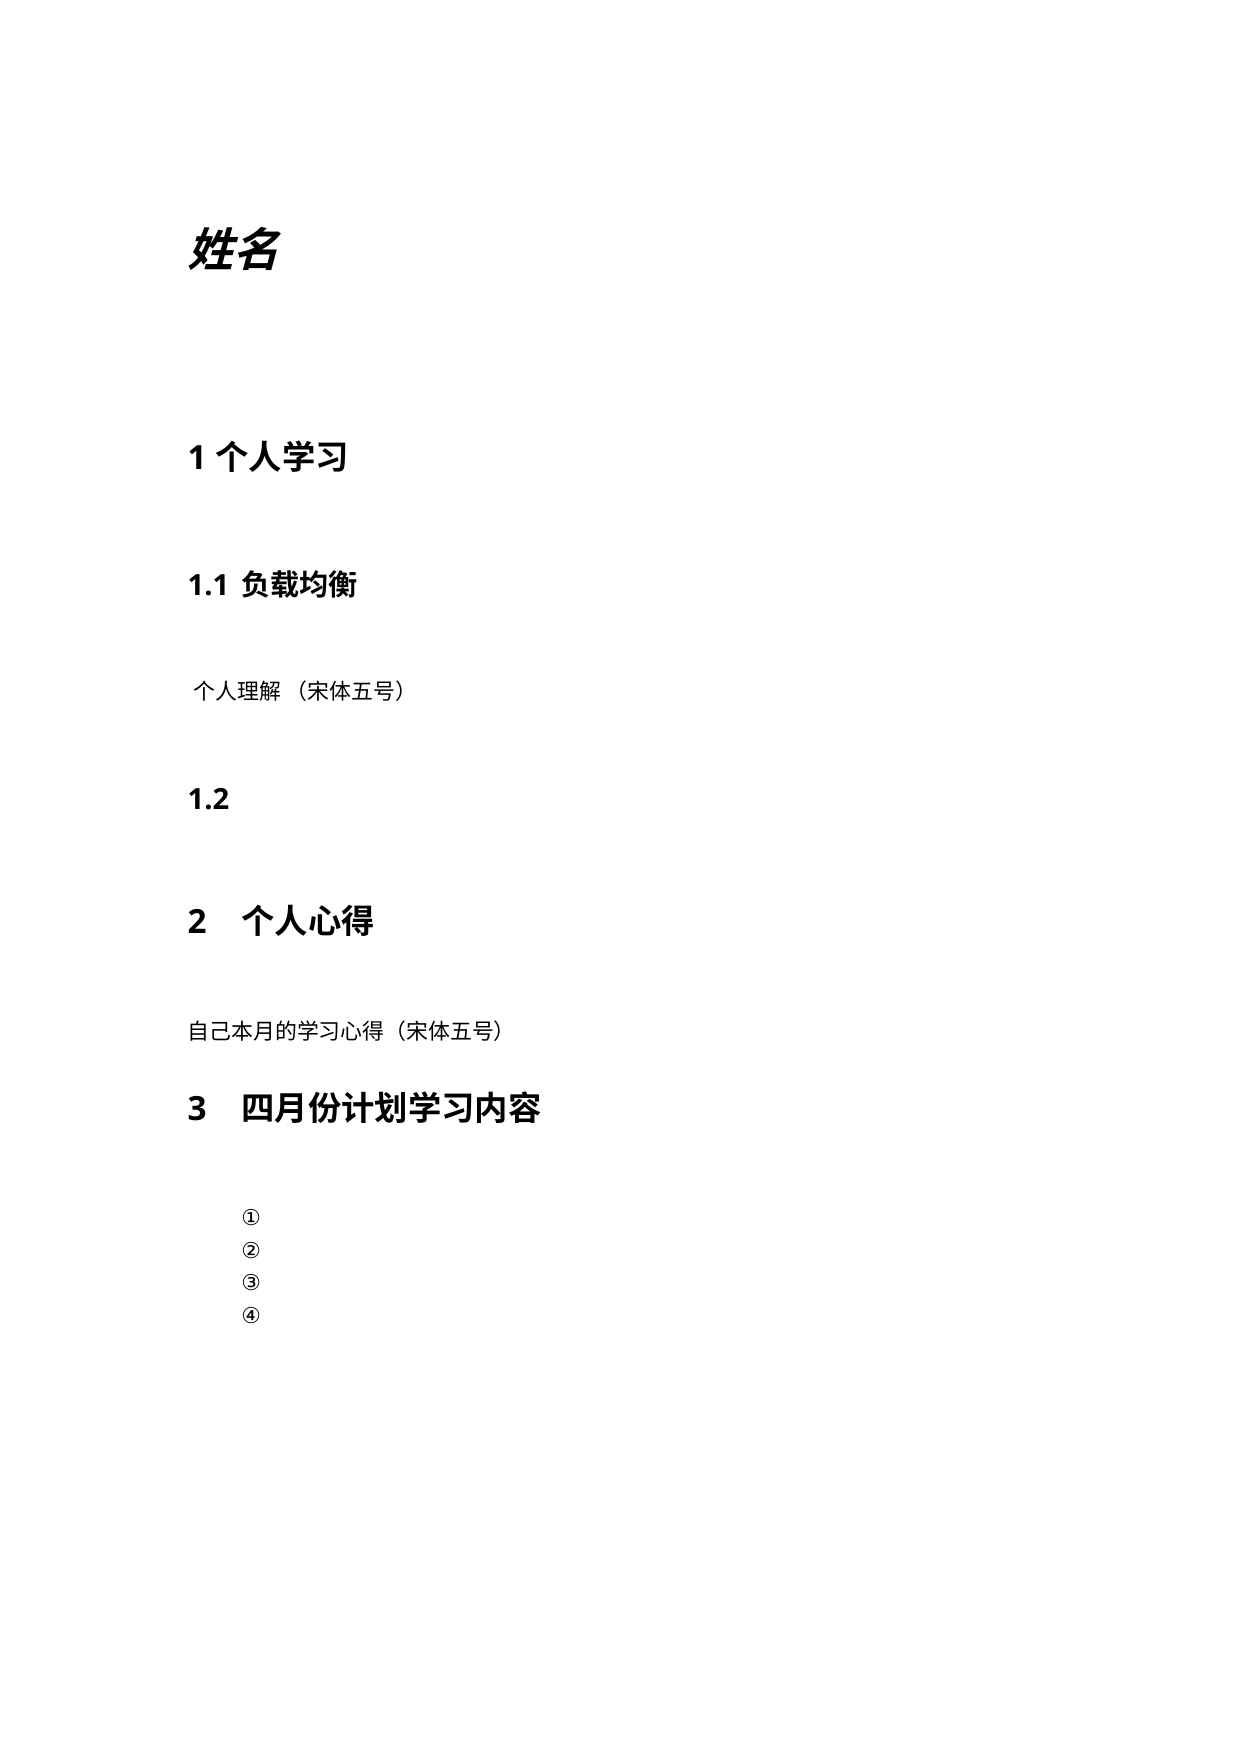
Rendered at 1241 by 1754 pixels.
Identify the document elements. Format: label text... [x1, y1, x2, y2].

subtitle 1 个人学习 [187, 423, 1053, 488]
list ② [241, 1233, 1053, 1266]
list ① [241, 1201, 1053, 1233]
subtitle 姓名 [187, 197, 1053, 295]
text 个人理解 （宋体五号） [187, 673, 1053, 706]
subtitle 负载均衡 [187, 550, 1053, 615]
list ④ [241, 1298, 1053, 1331]
subtitle 个人心得 [187, 886, 1053, 951]
subtitle 四月份计划学习内容 [187, 1073, 1053, 1138]
list ③ [241, 1266, 1053, 1298]
text 自己本月的学习心得（宋体五号） [187, 1014, 1053, 1046]
